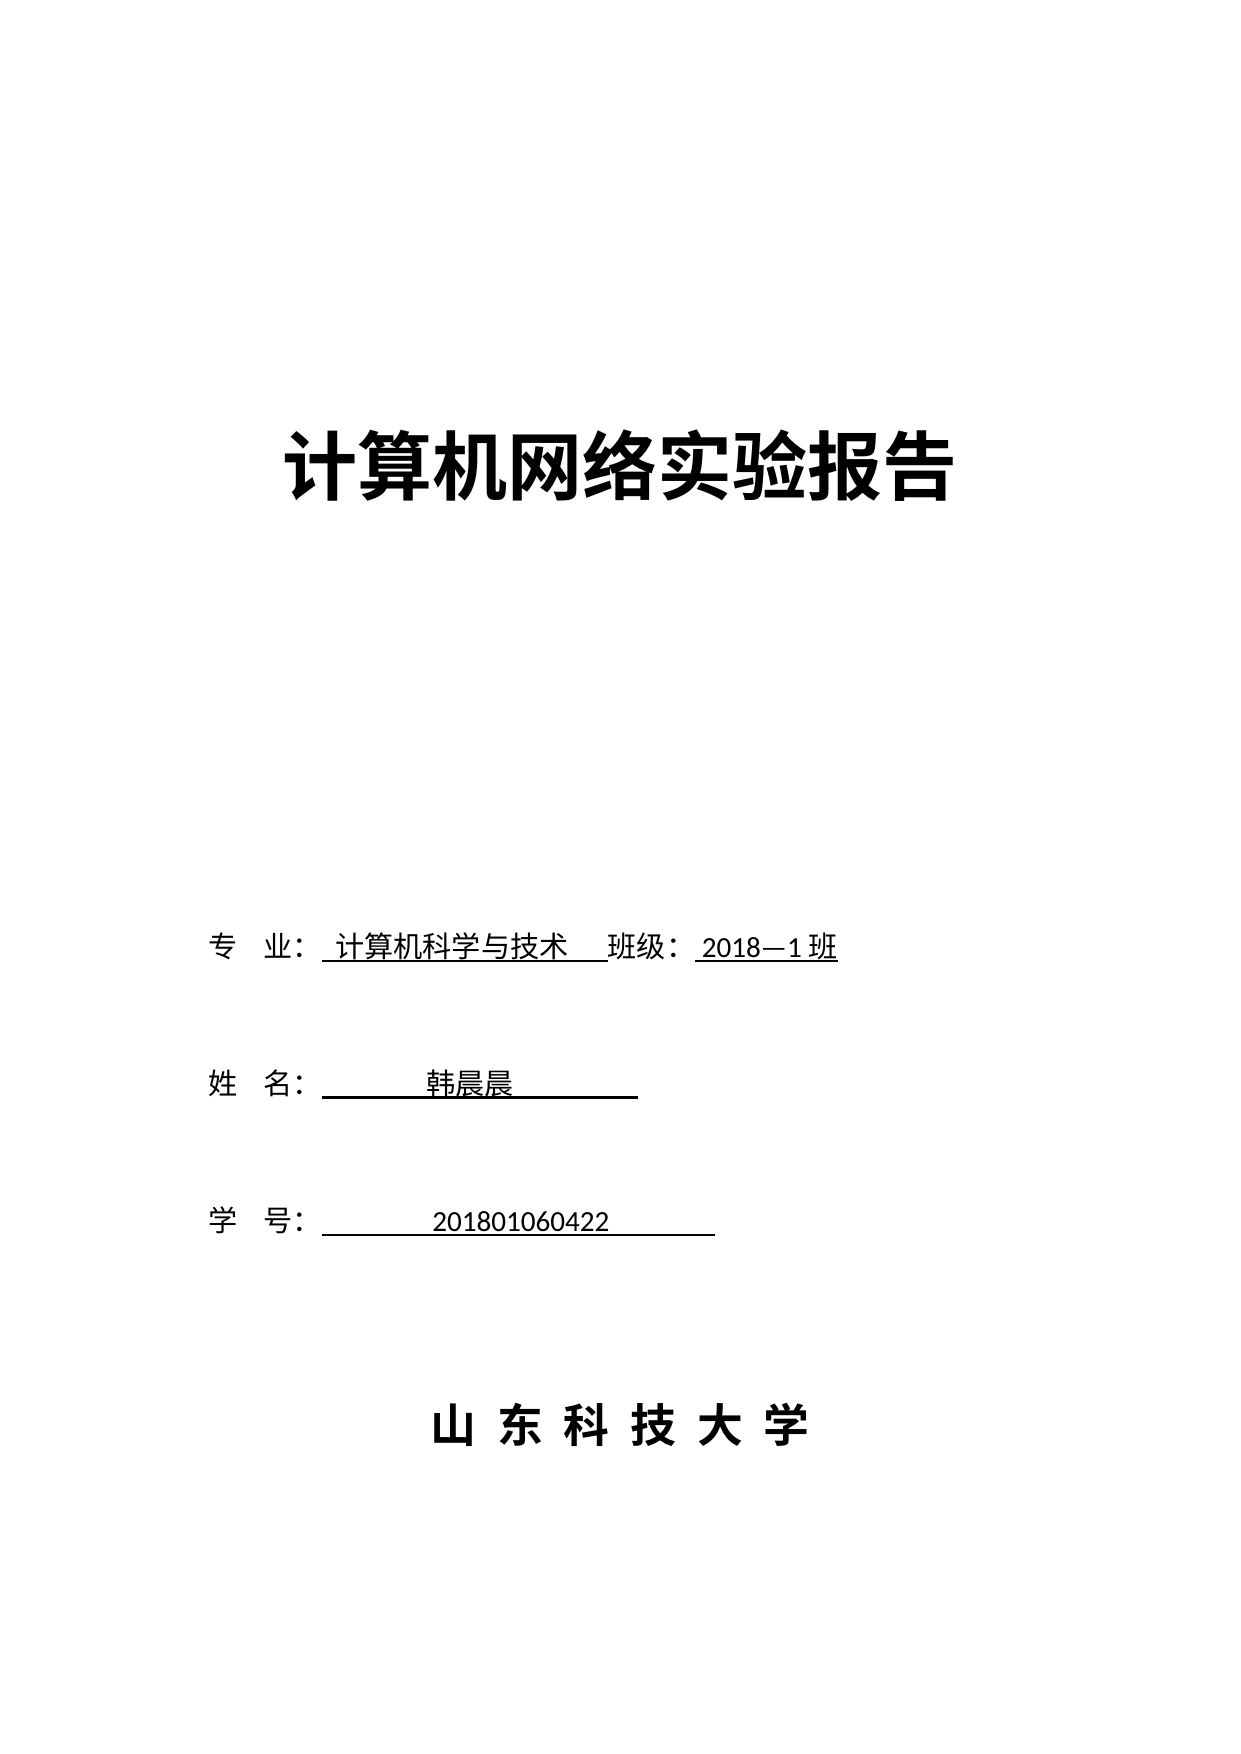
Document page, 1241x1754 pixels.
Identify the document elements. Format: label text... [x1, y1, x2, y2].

text 姓 名： 韩晨晨 [150, 1049, 1090, 1114]
text 学 号： 201801060422 [150, 1186, 1090, 1251]
text 计算机网络实验报告 [150, 397, 1090, 527]
text 山 东 科 技 大 学 [150, 1374, 1090, 1472]
text 专 业： 计算机科学与技术 班级： 2018—1 班 [150, 912, 1090, 977]
